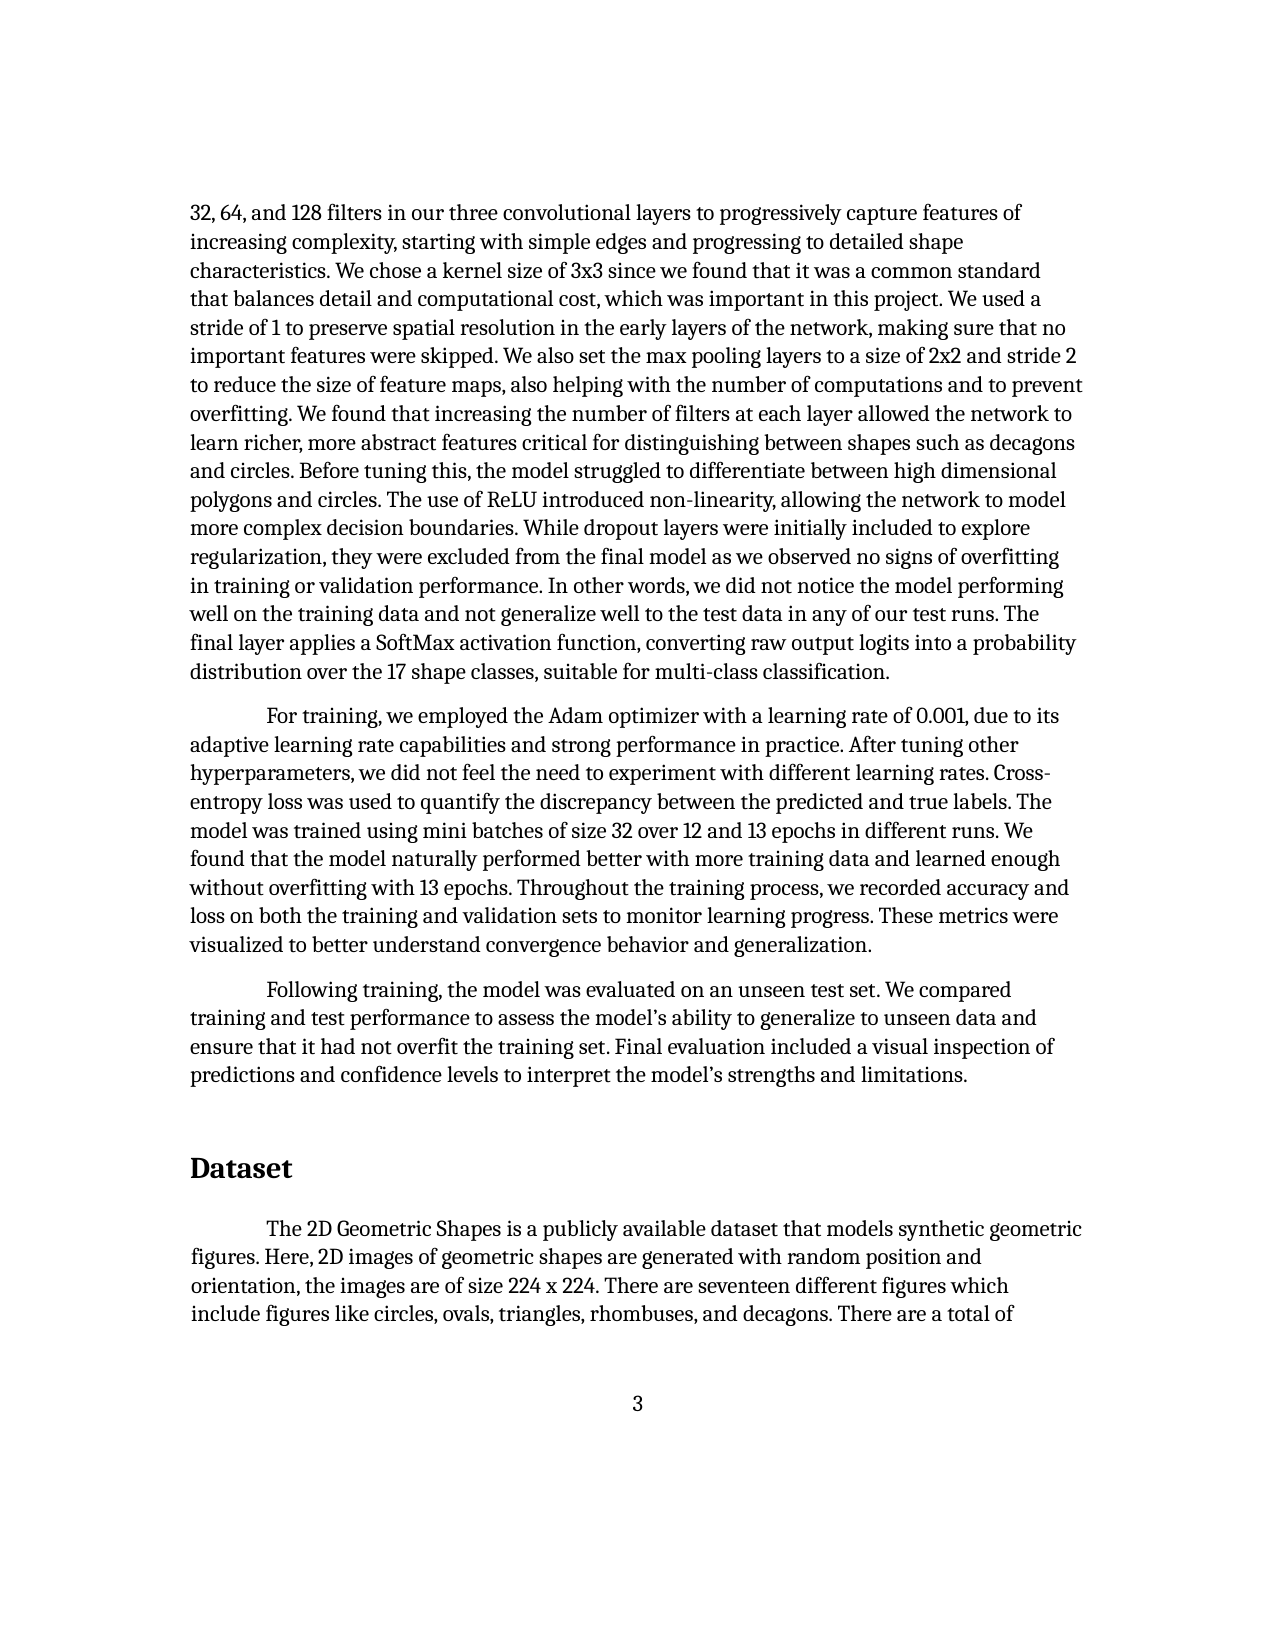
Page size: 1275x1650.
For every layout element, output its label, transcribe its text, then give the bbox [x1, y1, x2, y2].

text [190, 200, 1084, 685]
text For training, we employed the Adam optimizer with a learning rate of 0.001, due to its adaptive learning rate capabilities and strong performance in practice. After tuning other hyperparameters, we did not feel the need to experiment with different learning rates. Cross-entropy loss was used to quantify the discrepancy between the predicted and true labels. The model was trained using mini batches of size 32 over 12 and 13 epochs in different runs. We found that the model naturally performed better with more training data and learned enough without overfitting with 13 epochs. Throughout the training process, we recorded accuracy and loss on both the training and validation sets to monitor learning progress. These metrics were visualized to better understand convergence behavior and generalization. [190, 703, 1084, 958]
subtitle Dataset [190, 1151, 1084, 1186]
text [190, 1215, 1084, 1328]
text Following training, the model was evaluated on an unseen test set. We compared training and test performance to assess the model’s ability to generalize to unseen data and ensure that it had not overfit the training set. Final evaluation included a visual inspection of predictions and confidence levels to interpret the model’s strengths and limitations. [190, 976, 1084, 1089]
